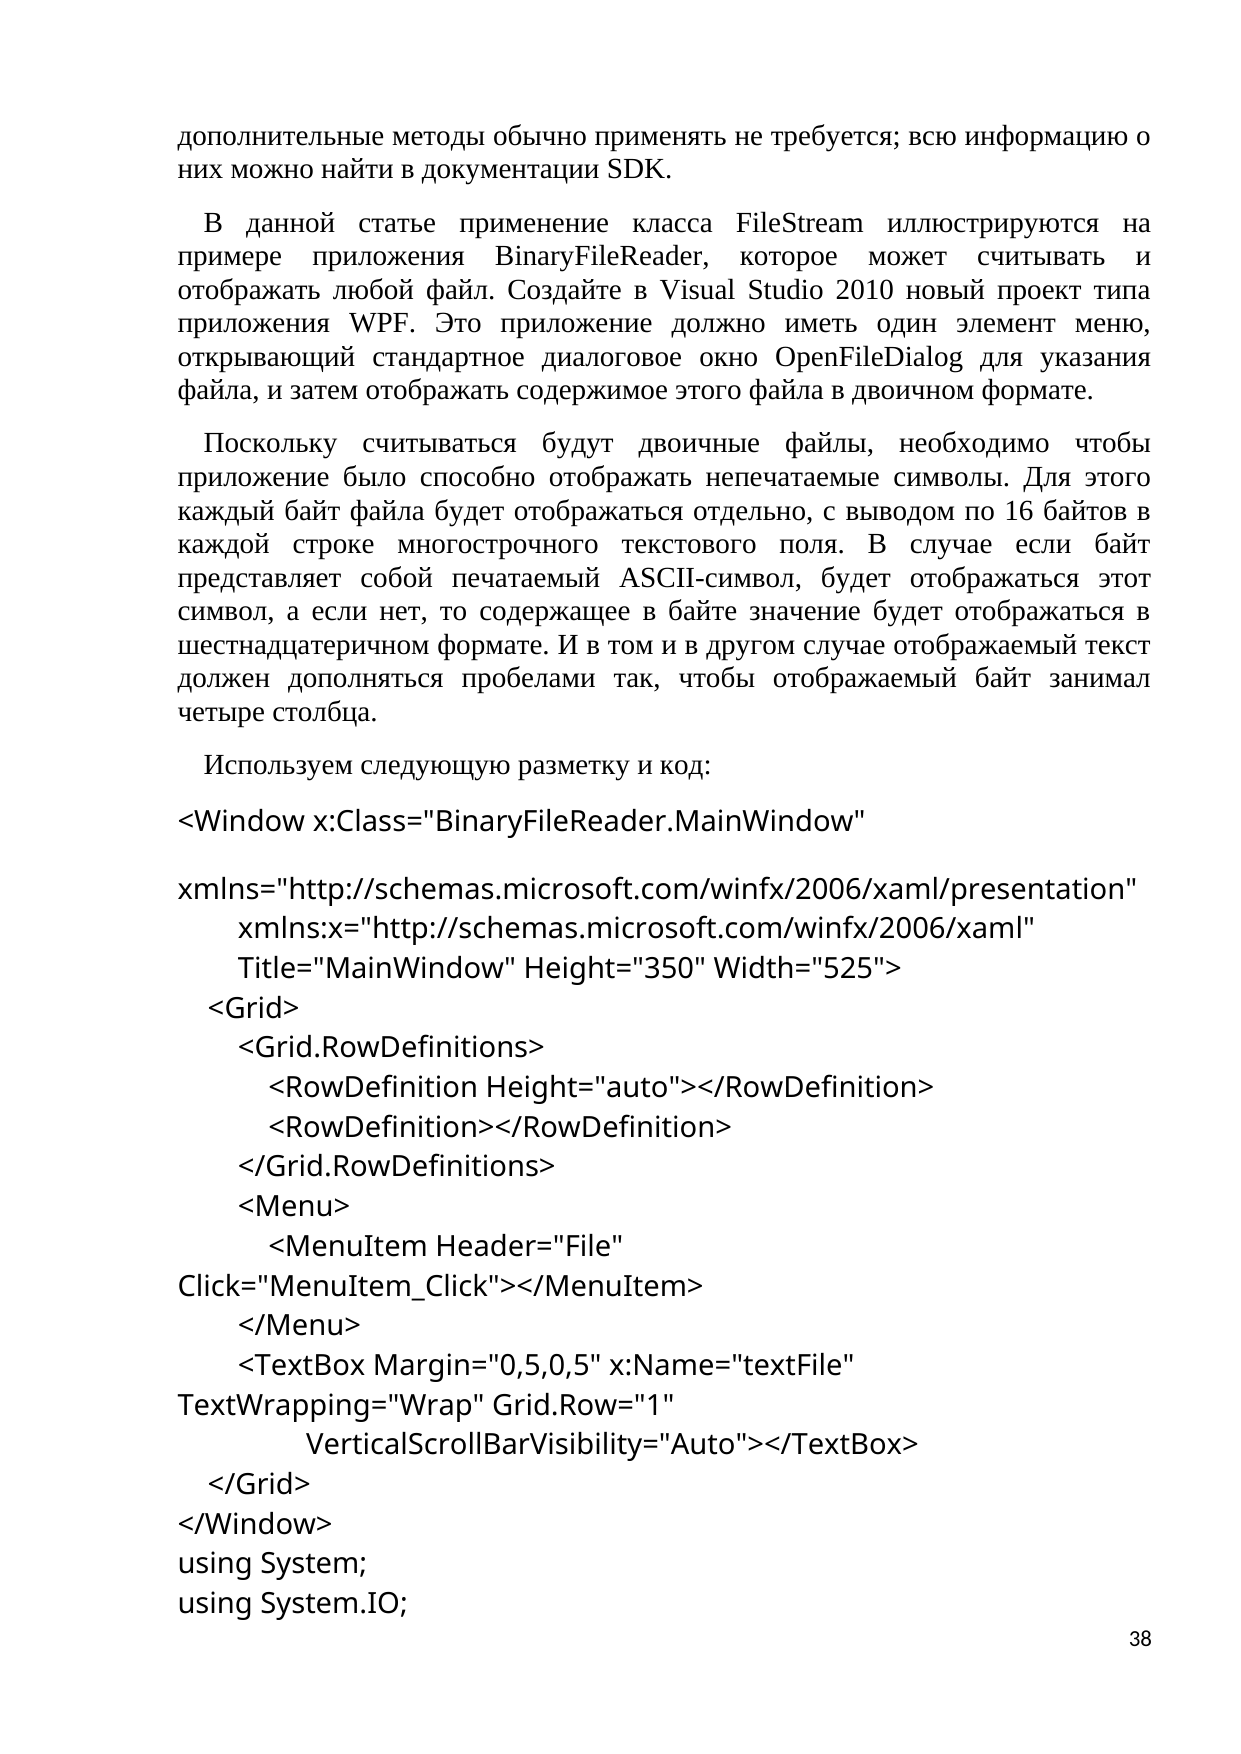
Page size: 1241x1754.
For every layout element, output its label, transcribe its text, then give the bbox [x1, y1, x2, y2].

text xmlns="http://schemas.microsoft.com/winfx/2006/xaml/presentation" [177, 840, 1152, 908]
text using System; [177, 1543, 1152, 1582]
text <MenuItem Header="File" Click="MenuItem_Click"></MenuItem> [177, 1225, 1152, 1304]
text </Grid.RowDefinitions> [177, 1146, 1152, 1185]
text <TextBox Margin="0,5,0,5" x:Name="textFile" TextWrapping="Wrap" Grid.Row="1" [177, 1344, 1152, 1423]
text using System.IO; [177, 1582, 1152, 1622]
text <Window x:Class="BinaryFileReader.MainWindow" [177, 800, 1152, 840]
text VerticalScrollBarVisibility="Auto"></TextBox> [177, 1423, 1152, 1463]
text </Window> [177, 1503, 1152, 1543]
text <Grid.RowDefinitions> [177, 1027, 1152, 1066]
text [177, 118, 1152, 185]
text <Grid> [177, 987, 1152, 1027]
text Поскольку считываться будут двоичные файлы, необходимо чтобы приложение было способно отображать непечатаемые символы. Для этого каждый байт файла будет отображаться отдельно, с выводом по 16 байтов в каждой строке многострочного текстового поля. В случае если байт представляет собой печатаемый ASCII-символ, будет отображаться этот символ, а если нет, то содержащее в байте значение будет отображаться в шестнадцатеричном формате. И в том и в другом случае отображаемый текст должен дополняться пробелами так, чтобы отображаемый байт занимал четыре столбца. [177, 426, 1152, 727]
text Используем следующую разметку и код: [177, 747, 1152, 781]
text xmlns:x="http://schemas.microsoft.com/winfx/2006/xaml" [177, 908, 1152, 947]
text </Menu> [177, 1304, 1152, 1344]
text <RowDefinition Height="auto"></RowDefinition> [177, 1066, 1152, 1106]
text В данной статье применение класса FileStream иллюстрируются на примере приложения BinaryFileReader, которое может считывать и отображать любой файл. Создайте в Visual Studio 2010 новый проект типа приложения WPF. Это приложение должно иметь один элемент меню, открывающий стандартное диалоговое окно OpenFileDialog для указания файла, и затем отображать содержимое этого файла в двоичном формате. [177, 205, 1152, 406]
text Title="MainWindow" Height="350" Width="525"> [177, 947, 1152, 987]
text <Menu> [177, 1185, 1152, 1225]
text <RowDefinition></RowDefinition> [177, 1106, 1152, 1146]
text </Grid> [177, 1463, 1152, 1503]
